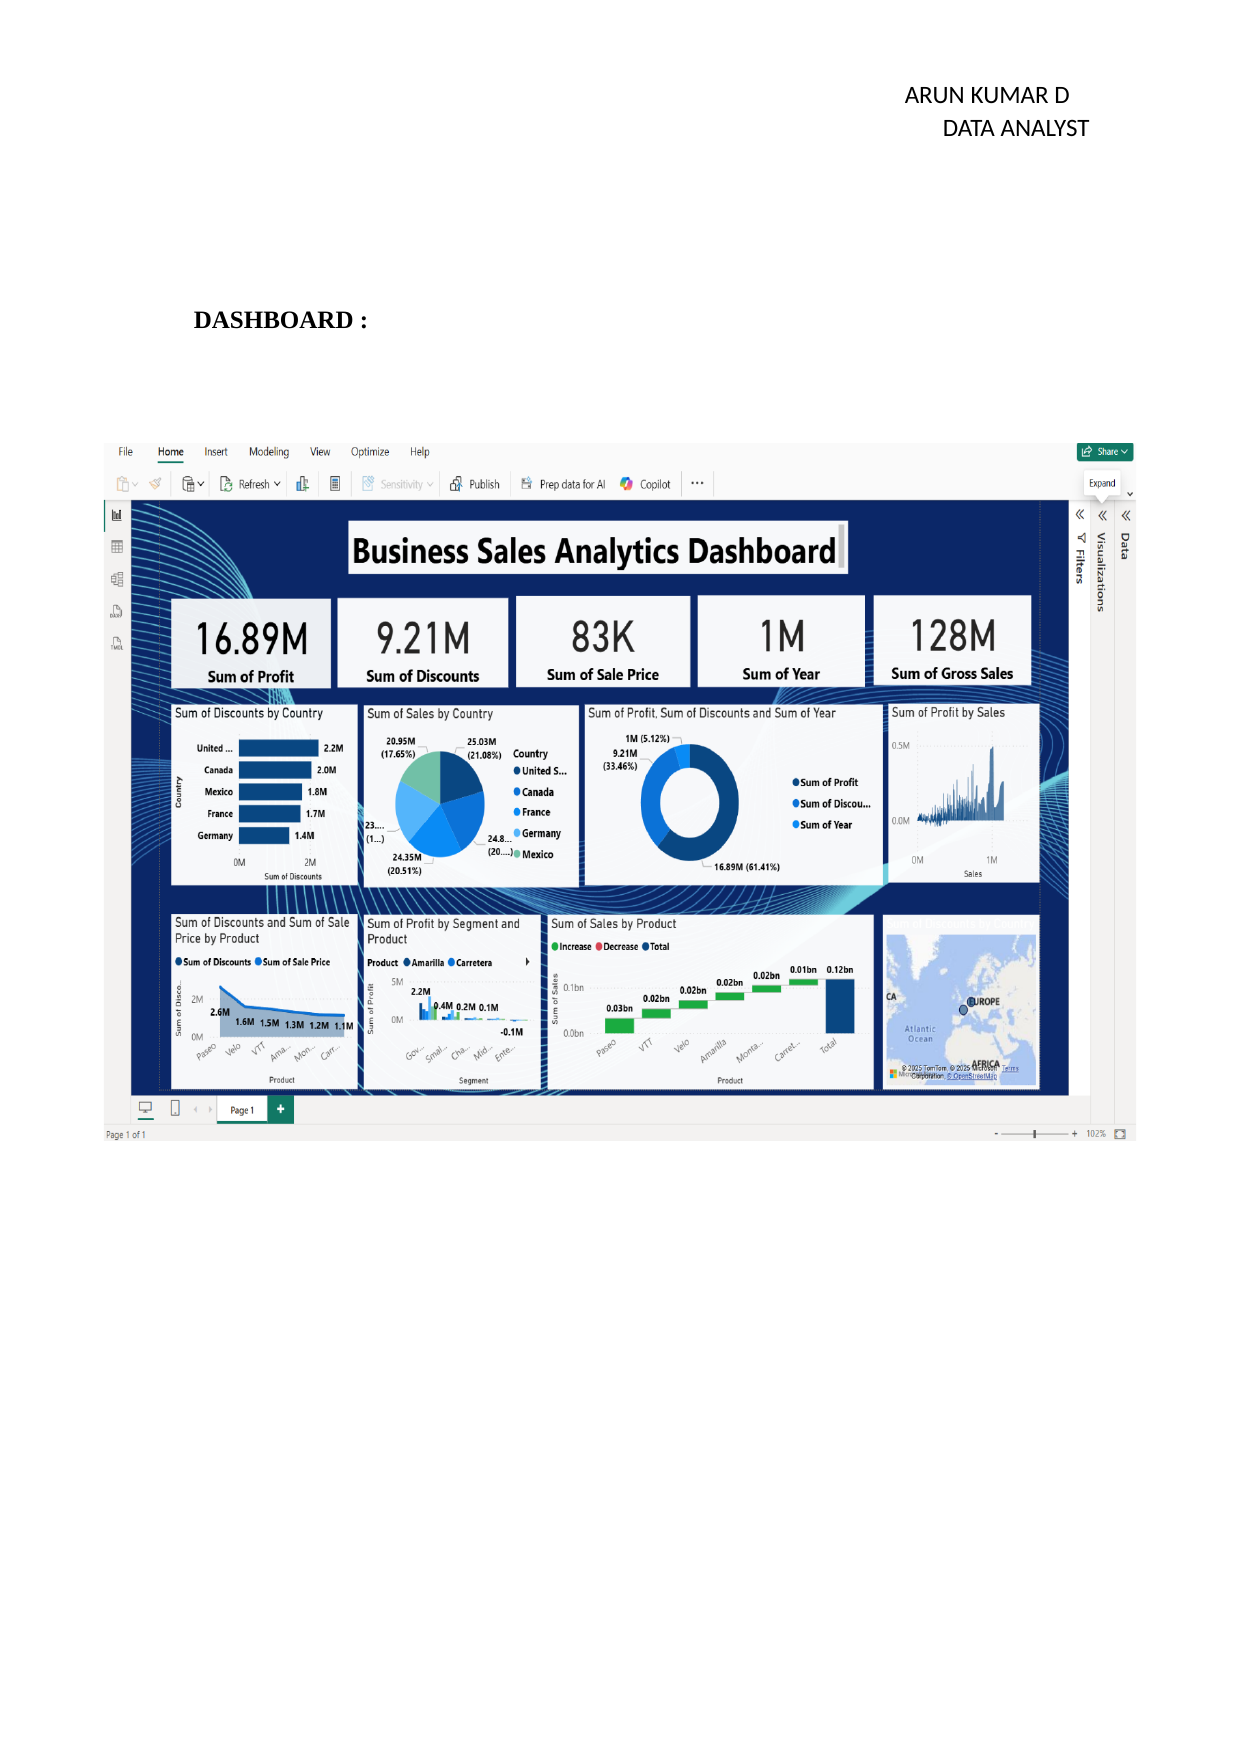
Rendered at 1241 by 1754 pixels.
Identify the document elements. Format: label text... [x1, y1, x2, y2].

text DASHBOARD : [187, 305, 1182, 334]
picture [103, 443, 1137, 1141]
